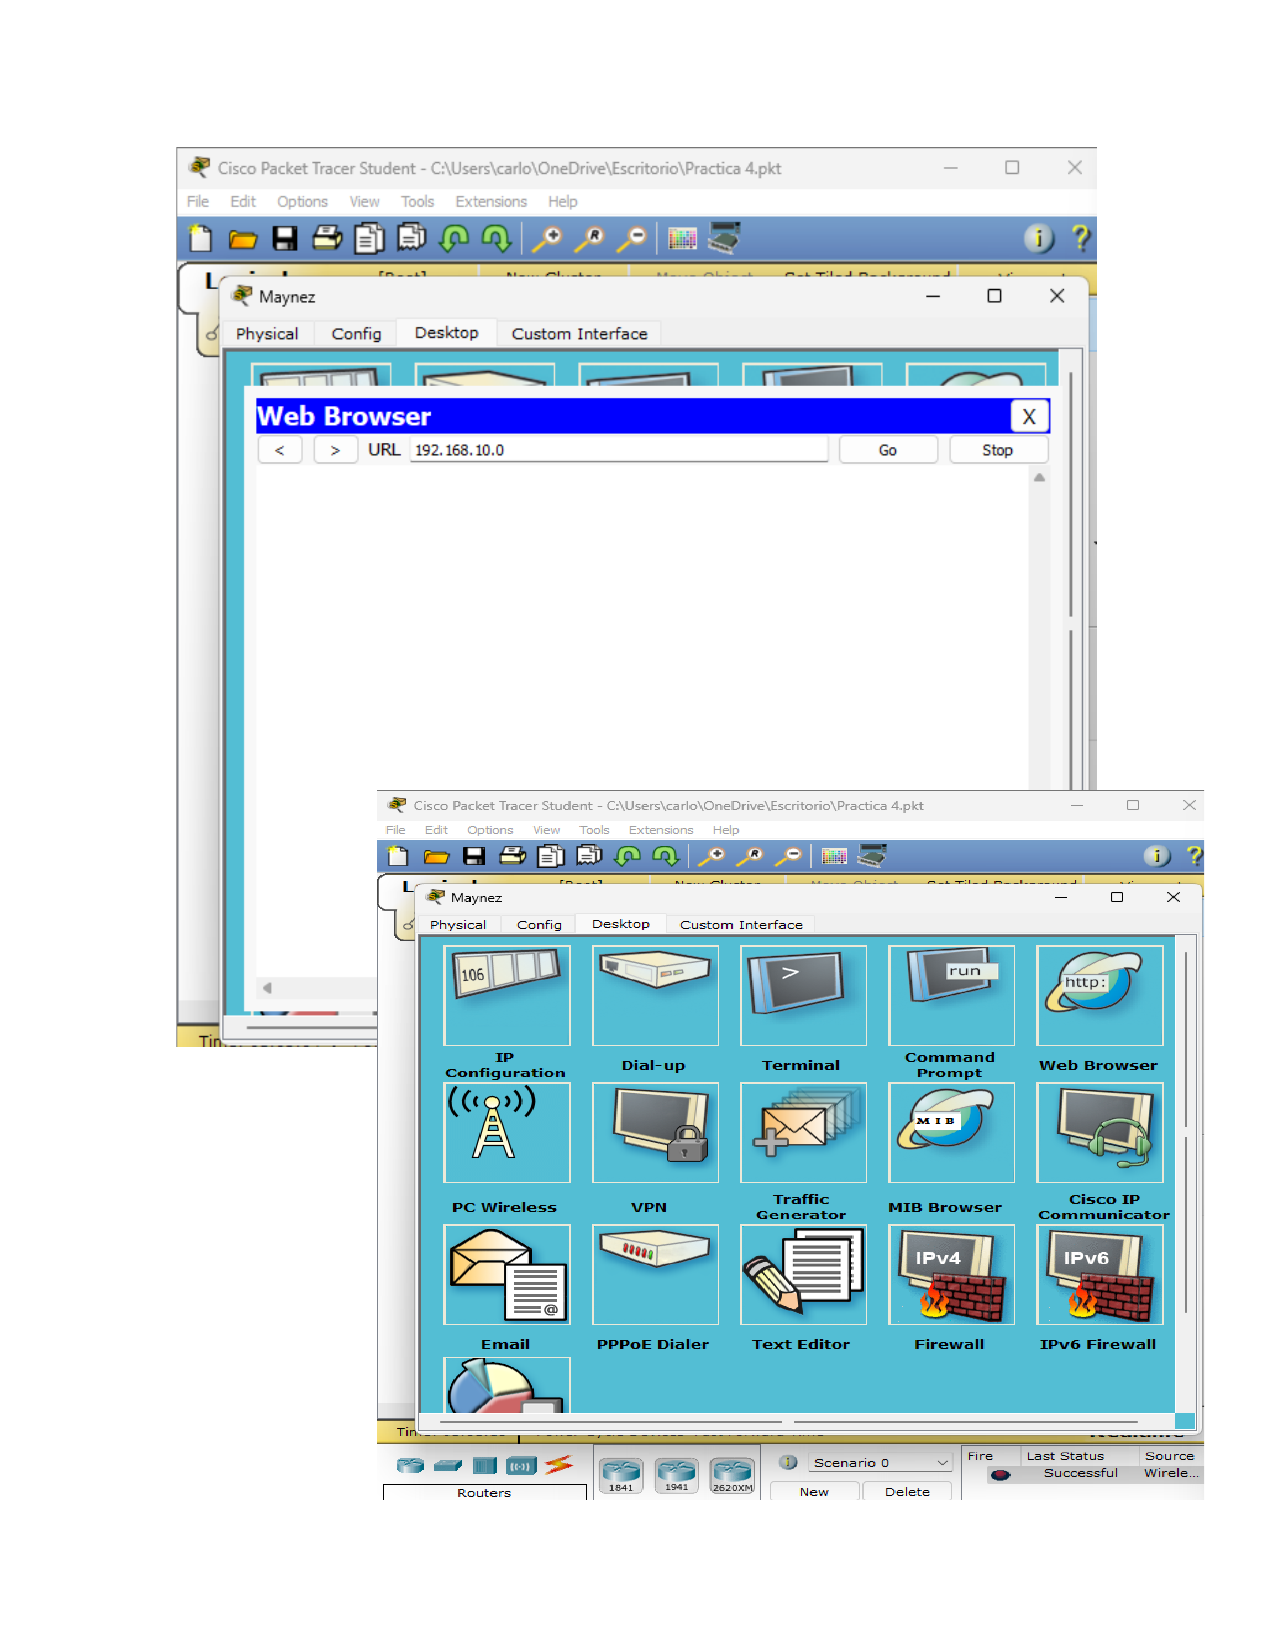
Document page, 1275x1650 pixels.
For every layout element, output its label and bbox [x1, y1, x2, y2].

picture [176, 147, 1205, 1500]
